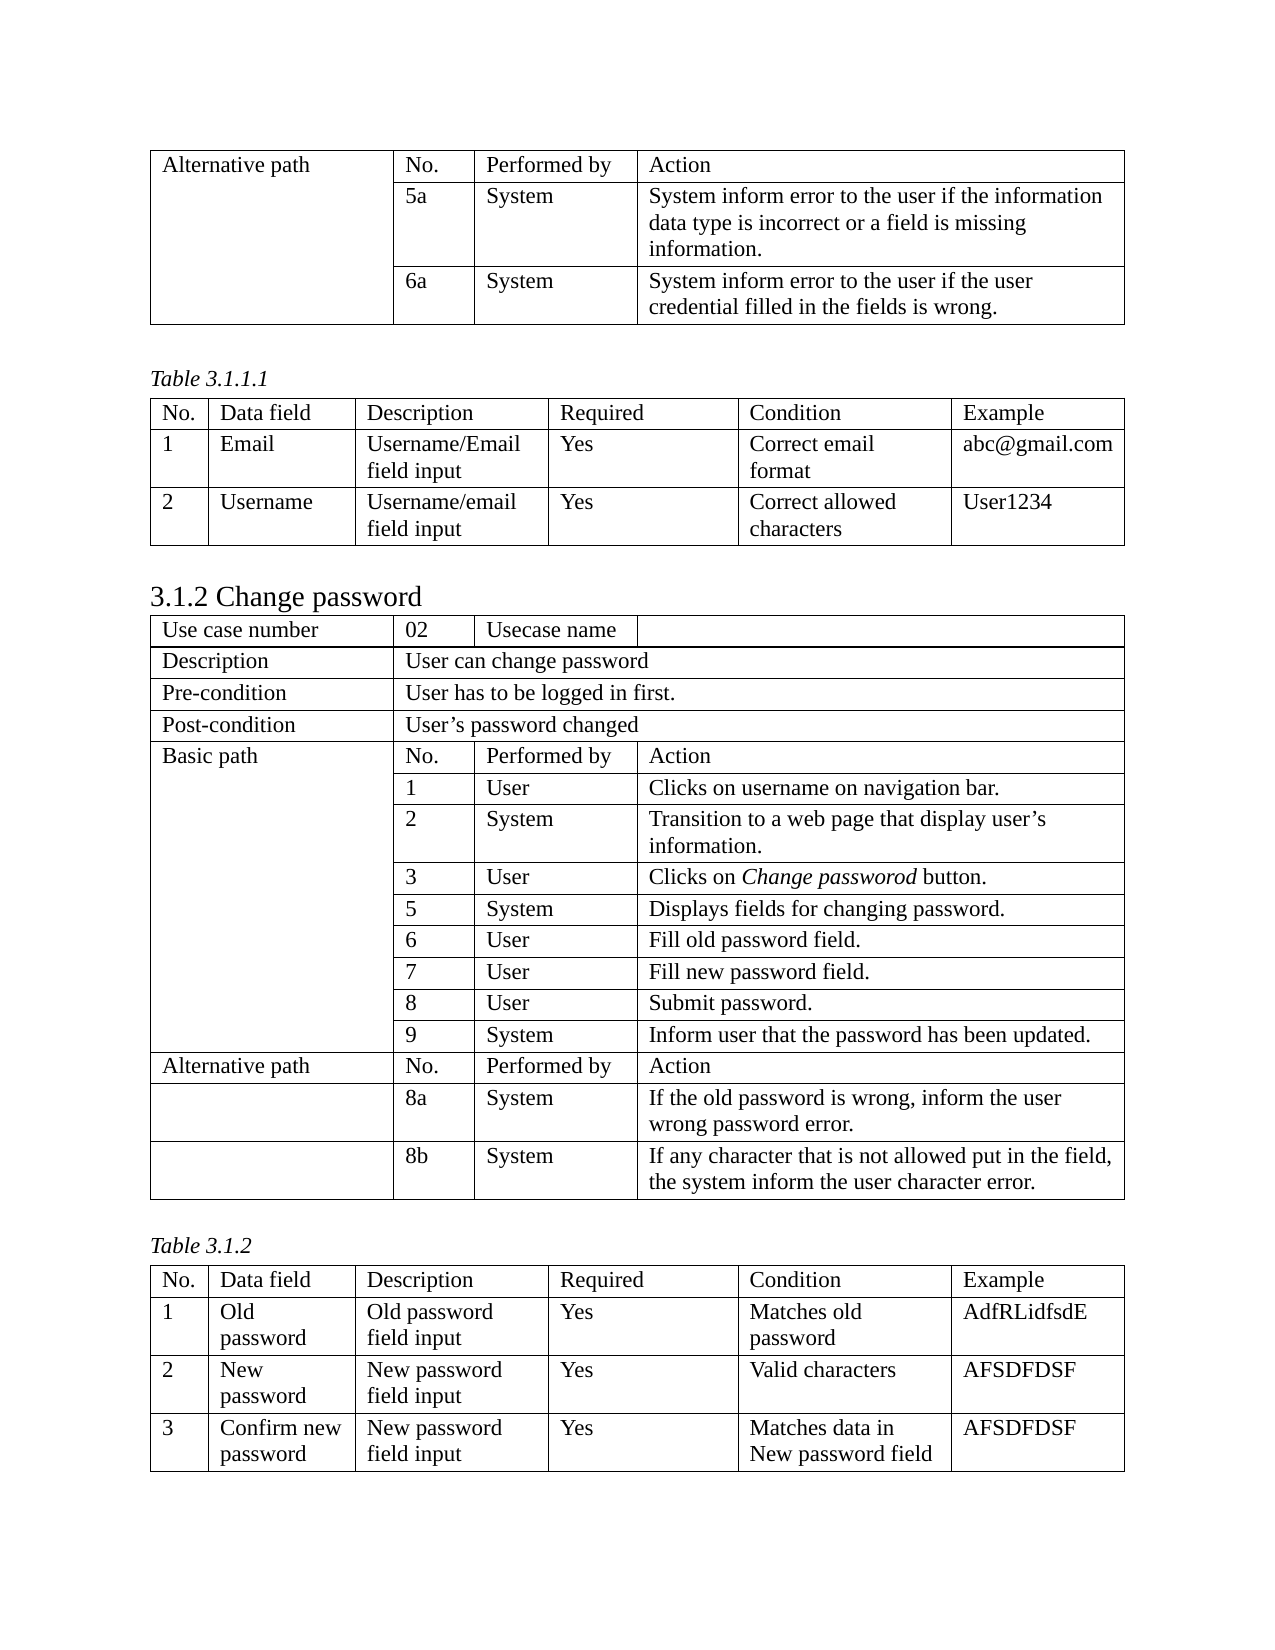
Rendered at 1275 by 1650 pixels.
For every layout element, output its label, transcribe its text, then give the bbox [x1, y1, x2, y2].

table_cell 2 [151, 1356, 208, 1413]
table_header Condition [739, 399, 951, 429]
table_cell User [475, 926, 637, 957]
table_cell 8a [394, 1084, 474, 1141]
table_cell Pre-condition [151, 679, 393, 709]
table_cell Valid characters [739, 1356, 951, 1413]
table_cell Username/Email field input [356, 430, 548, 487]
table_cell 3 [394, 863, 474, 894]
table_cell 6 [394, 926, 474, 957]
table_cell [151, 1084, 393, 1141]
table_cell Basic path [151, 742, 393, 1052]
table_cell Yes [549, 488, 738, 545]
table_cell Action [638, 1053, 1124, 1083]
table_cell Clicks on username on navigation bar. [638, 774, 1124, 804]
table_cell User [475, 774, 637, 804]
text Table 3.1.1.1 [150, 365, 1125, 391]
table_cell User’s password changed [394, 711, 1124, 741]
table_cell Inform user that the password has been updated. [638, 1021, 1124, 1052]
table_cell Performed by [475, 1053, 637, 1083]
table_cell System [475, 805, 637, 862]
table_cell Old password field input [356, 1298, 548, 1355]
table_cell Username/email field input [356, 488, 548, 545]
table_cell Yes [549, 1414, 738, 1471]
table_cell Alternative path [151, 151, 393, 324]
table_header [638, 616, 1124, 646]
table_cell 5a [394, 183, 474, 266]
table_cell Action [638, 151, 1124, 182]
table_cell System [475, 895, 637, 925]
table_cell Email [209, 430, 355, 487]
table_cell 1 [394, 774, 474, 804]
table_cell If the old password is wrong, inform the user wrong password error. [638, 1084, 1124, 1141]
table_cell User can change password [394, 648, 1124, 678]
table_cell Username [209, 488, 355, 545]
table_cell AFSDFDSF [952, 1356, 1124, 1413]
table_cell 2 [151, 488, 208, 545]
table_cell [151, 1142, 393, 1199]
table_cell No. [394, 151, 474, 182]
table_cell User1234 [952, 488, 1124, 545]
table_cell User has to be logged in first. [394, 679, 1124, 709]
table_header Description [356, 399, 548, 429]
table_cell New password [209, 1356, 355, 1413]
table_header No. [151, 399, 208, 429]
table_cell AdfRLidfsdE [952, 1298, 1124, 1355]
table_header Usecase name [475, 616, 637, 646]
table_header Use case number [151, 616, 393, 646]
text Table 3.1.2 [150, 1233, 1125, 1259]
table_cell Yes [549, 430, 738, 487]
table_cell 8b [394, 1142, 474, 1199]
table_cell Old password [209, 1298, 355, 1355]
table_cell System [475, 1021, 637, 1052]
table_cell Performed by [475, 742, 637, 773]
table_header Example [952, 399, 1124, 429]
table_cell 9 [394, 1021, 474, 1052]
subtitle 3.1.2 Change password [150, 579, 1125, 612]
table_header Example [952, 1266, 1124, 1297]
table_cell Post-condition [151, 711, 393, 741]
table_cell Performed by [475, 151, 637, 182]
table_cell Fill old password field. [638, 926, 1124, 957]
table_cell 1 [151, 1298, 208, 1355]
table_cell 5 [394, 895, 474, 925]
table_cell Fill new password field. [638, 958, 1124, 988]
table_cell Transition to a web page that display user’s information. [638, 805, 1124, 862]
table_header Description [356, 1266, 548, 1297]
table_cell If any character that is not allowed put in the field, the system inform the user character error. [638, 1142, 1124, 1199]
table_cell System [475, 267, 637, 324]
table_header No. [151, 1266, 208, 1297]
table_cell Action [638, 742, 1124, 773]
table_cell System inform error to the user if the user credential filled in the fields is wrong. [638, 267, 1124, 324]
table_cell 7 [394, 958, 474, 988]
table_cell No. [394, 1053, 474, 1083]
table_cell User [475, 990, 637, 1020]
table_cell System [475, 183, 637, 266]
table_cell Confirm new password [209, 1414, 355, 1471]
table_header Required [549, 399, 738, 429]
table_cell No. [394, 742, 474, 773]
table_cell 2 [394, 805, 474, 862]
table_cell abc@gmail.com [952, 430, 1124, 487]
table_cell Yes [549, 1356, 738, 1413]
table_header Condition [739, 1266, 951, 1297]
table_header Data field [209, 1266, 355, 1297]
table_cell Matches old password [739, 1298, 951, 1355]
table_cell Description [151, 648, 393, 678]
table_cell Correct allowed characters [739, 488, 951, 545]
table_cell Clicks on Change passworod button. [638, 863, 1124, 894]
table_cell 3 [151, 1414, 208, 1471]
table_cell New password field input [356, 1414, 548, 1471]
table_cell User [475, 958, 637, 988]
table_cell 1 [151, 430, 208, 487]
table_cell System inform error to the user if the information data type is incorrect or a field is missing information. [638, 183, 1124, 266]
table_cell Yes [549, 1298, 738, 1355]
table_cell User [475, 863, 637, 894]
table_header Required [549, 1266, 738, 1297]
table_header Data field [209, 399, 355, 429]
table_cell System [475, 1142, 637, 1199]
table_cell System [475, 1084, 637, 1141]
table_cell 8 [394, 990, 474, 1020]
table_cell Matches data in New password field [739, 1414, 951, 1471]
table_cell New password field input [356, 1356, 548, 1413]
table_cell Alternative path [151, 1053, 393, 1083]
table_cell AFSDFDSF [952, 1414, 1124, 1471]
table_header 02 [394, 616, 474, 646]
table_cell Correct email format [739, 430, 951, 487]
table_cell Displays fields for changing password. [638, 895, 1124, 925]
table_cell 6a [394, 267, 474, 324]
table_cell Submit password. [638, 990, 1124, 1020]
